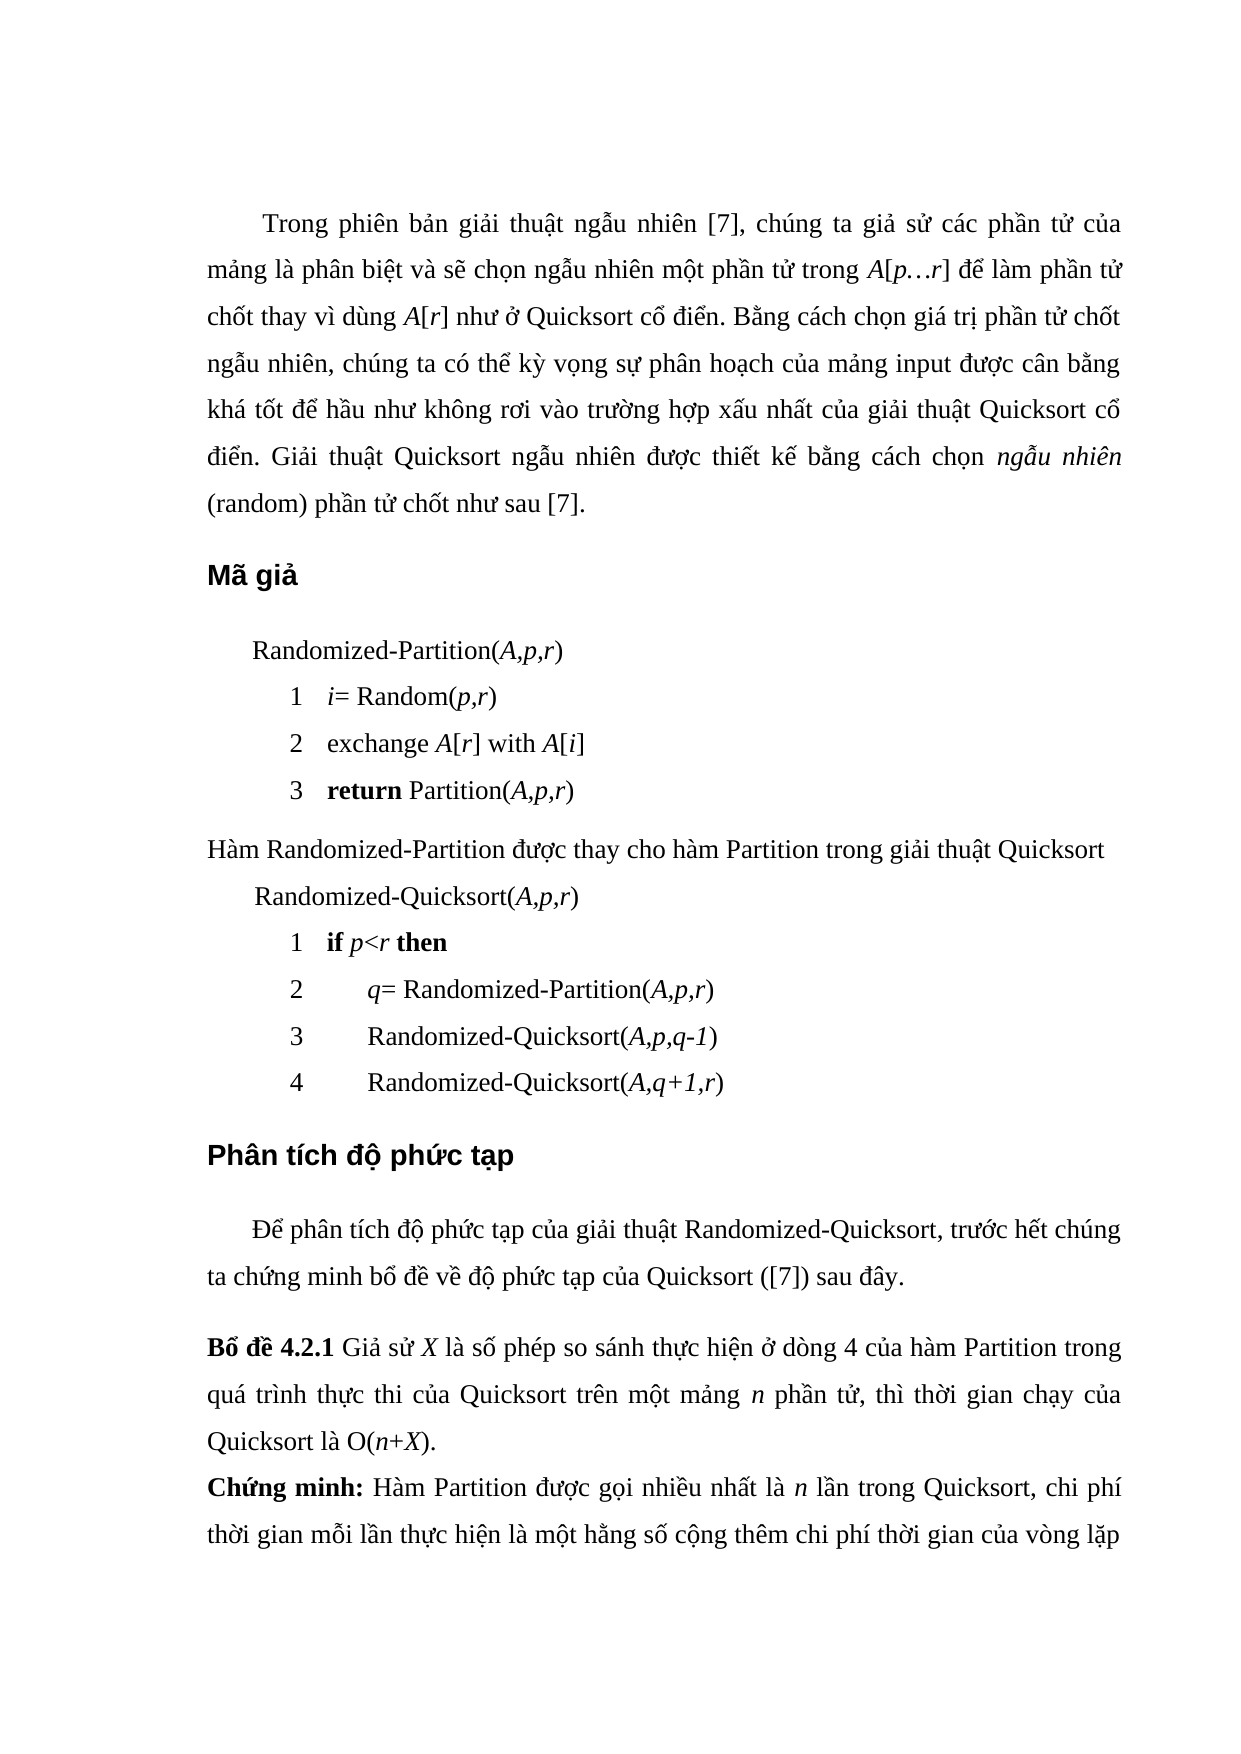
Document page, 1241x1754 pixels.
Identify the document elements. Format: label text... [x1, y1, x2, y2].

list q= Randomized-Partition(A,p,r) [289, 973, 1122, 1004]
list Randomized-Quicksort(A,q+1,r) [289, 1066, 1122, 1097]
text Bổ đề 4.2.1 Giả sử X là số phép so sánh thực hiện ở dòng 4 của hàm Partition trong quá trình thực thi của Quicksort trên một mảng n phần tử, thì thời gian chạy của Quicksort là O(n+X). [207, 1332, 1122, 1456]
list Randomized-Quicksort(A,p,q-1) [289, 1019, 1122, 1051]
text Mã giả [207, 558, 1122, 592]
list if p<r then [289, 926, 1122, 957]
text Hàm Randomized-Partition được thay cho hàm Partition trong giải thuật Quicksort [207, 833, 1122, 864]
text Phân tích độ phức tạp [207, 1138, 1122, 1171]
text Để phân tích độ phức tạp của giải thuật Randomized-Quicksort, trước hết chúng ta chứng minh bổ đề về độ phức tạp của Quicksort ([7]) sau đây. [207, 1213, 1122, 1291]
list i= Random(p,r) [289, 680, 1122, 712]
text Randomized-Partition(A,p,r) [207, 634, 1122, 665]
list exchange A[r] with A[i] [289, 727, 1122, 758]
text Randomized-Quicksort(A,p,r) [207, 879, 1122, 911]
text Trong phiên bản giải thuật ngẫu nhiên [7], chúng ta giả sử các phần tử của mảng là phân biệt và sẽ chọn ngẫu nhiên một phần tử trong A[p…r] để làm phần tử chốt thay vì dùng A[r] như ở Quicksort cổ điển. Bằng cách chọn giá trị phần tử chốt ngẫu nhiên, chúng ta có thể kỳ vọng sự phân hoạch của mảng input được cân bằng khá tốt để hầu như không rơi vào trường hợp xấu nhất của giải thuật Quicksort cổ điển. Giải thuật Quicksort ngẫu nhiên được thiết kế bằng cách chọn ngẫu nhiên (random) phần tử chốt như sau [7]. [207, 207, 1122, 518]
list return Partition(A,p,r) [289, 774, 1122, 805]
